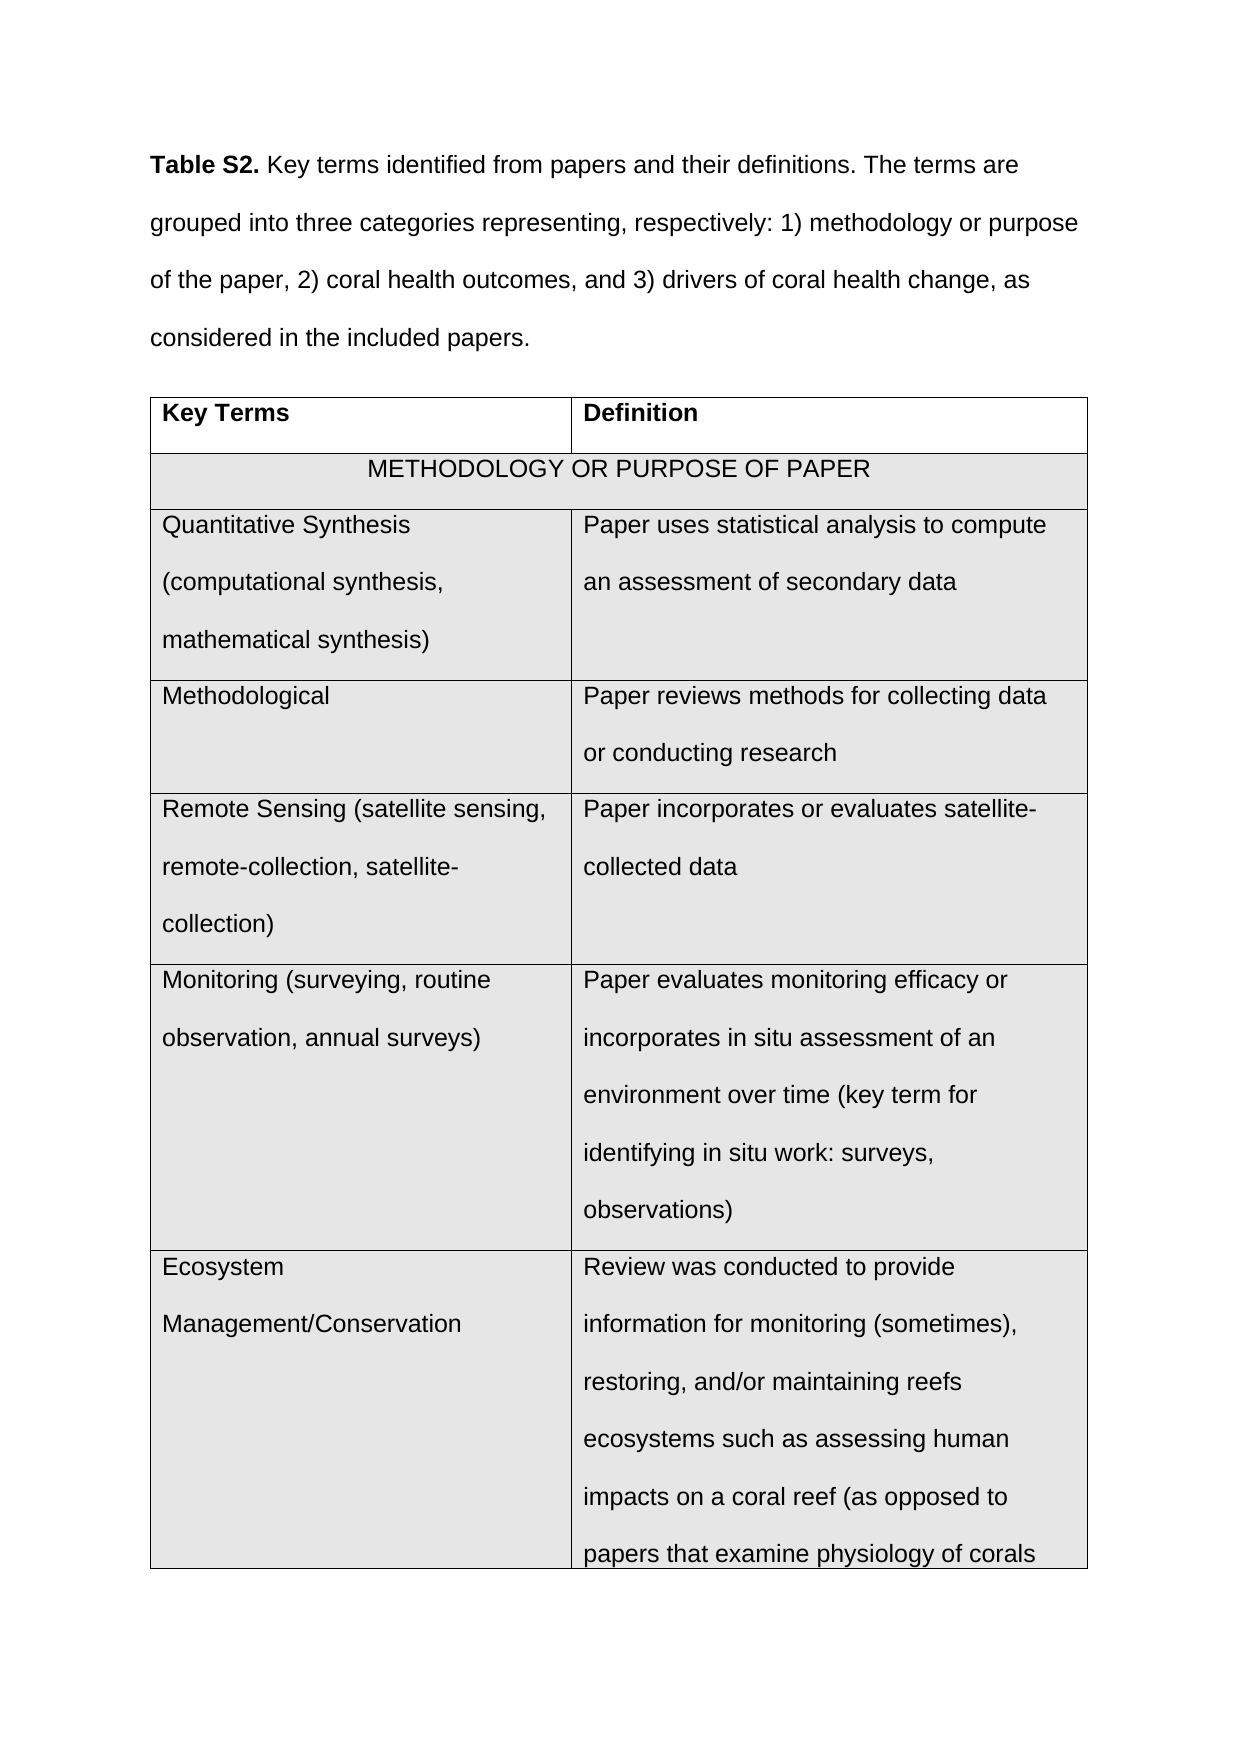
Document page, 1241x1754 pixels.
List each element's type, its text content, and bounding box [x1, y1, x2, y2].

table_cell METHODOLOGY OR PURPOSE OF PAPER [151, 454, 1087, 509]
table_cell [151, 1251, 571, 1568]
table_header Key Terms [151, 398, 571, 453]
table_header Definition [572, 398, 1087, 453]
table_cell Paper evaluates monitoring efficacy or incorporates in situ assessment of an environment over time (key term for identifying in situ work: surveys, observations) [572, 965, 1087, 1250]
table_cell Paper uses statistical analysis to compute an assessment of secondary data [572, 510, 1087, 680]
table_cell Paper reviews methods for collecting data or conducting research [572, 681, 1087, 793]
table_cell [572, 1251, 1087, 1568]
table_cell Remote Sensing (satellite sensing, remote-collection, satellite-collection) [151, 794, 571, 964]
table_cell Methodological [151, 681, 571, 793]
text Table S2. Key terms identified from papers and their definitions. The terms are grouped into three categories representing, respectively: 1) methodology or purpose of the paper, 2) coral health outcomes, and 3) drivers of coral health change, as considered in the included papers. [150, 150, 1090, 351]
table_cell Paper incorporates or evaluates satellite-collected data [572, 794, 1087, 964]
table_cell Monitoring (surveying, routine observation, annual surveys) [151, 965, 571, 1250]
table_cell Quantitative Synthesis (computational synthesis, mathematical synthesis) [151, 510, 571, 680]
